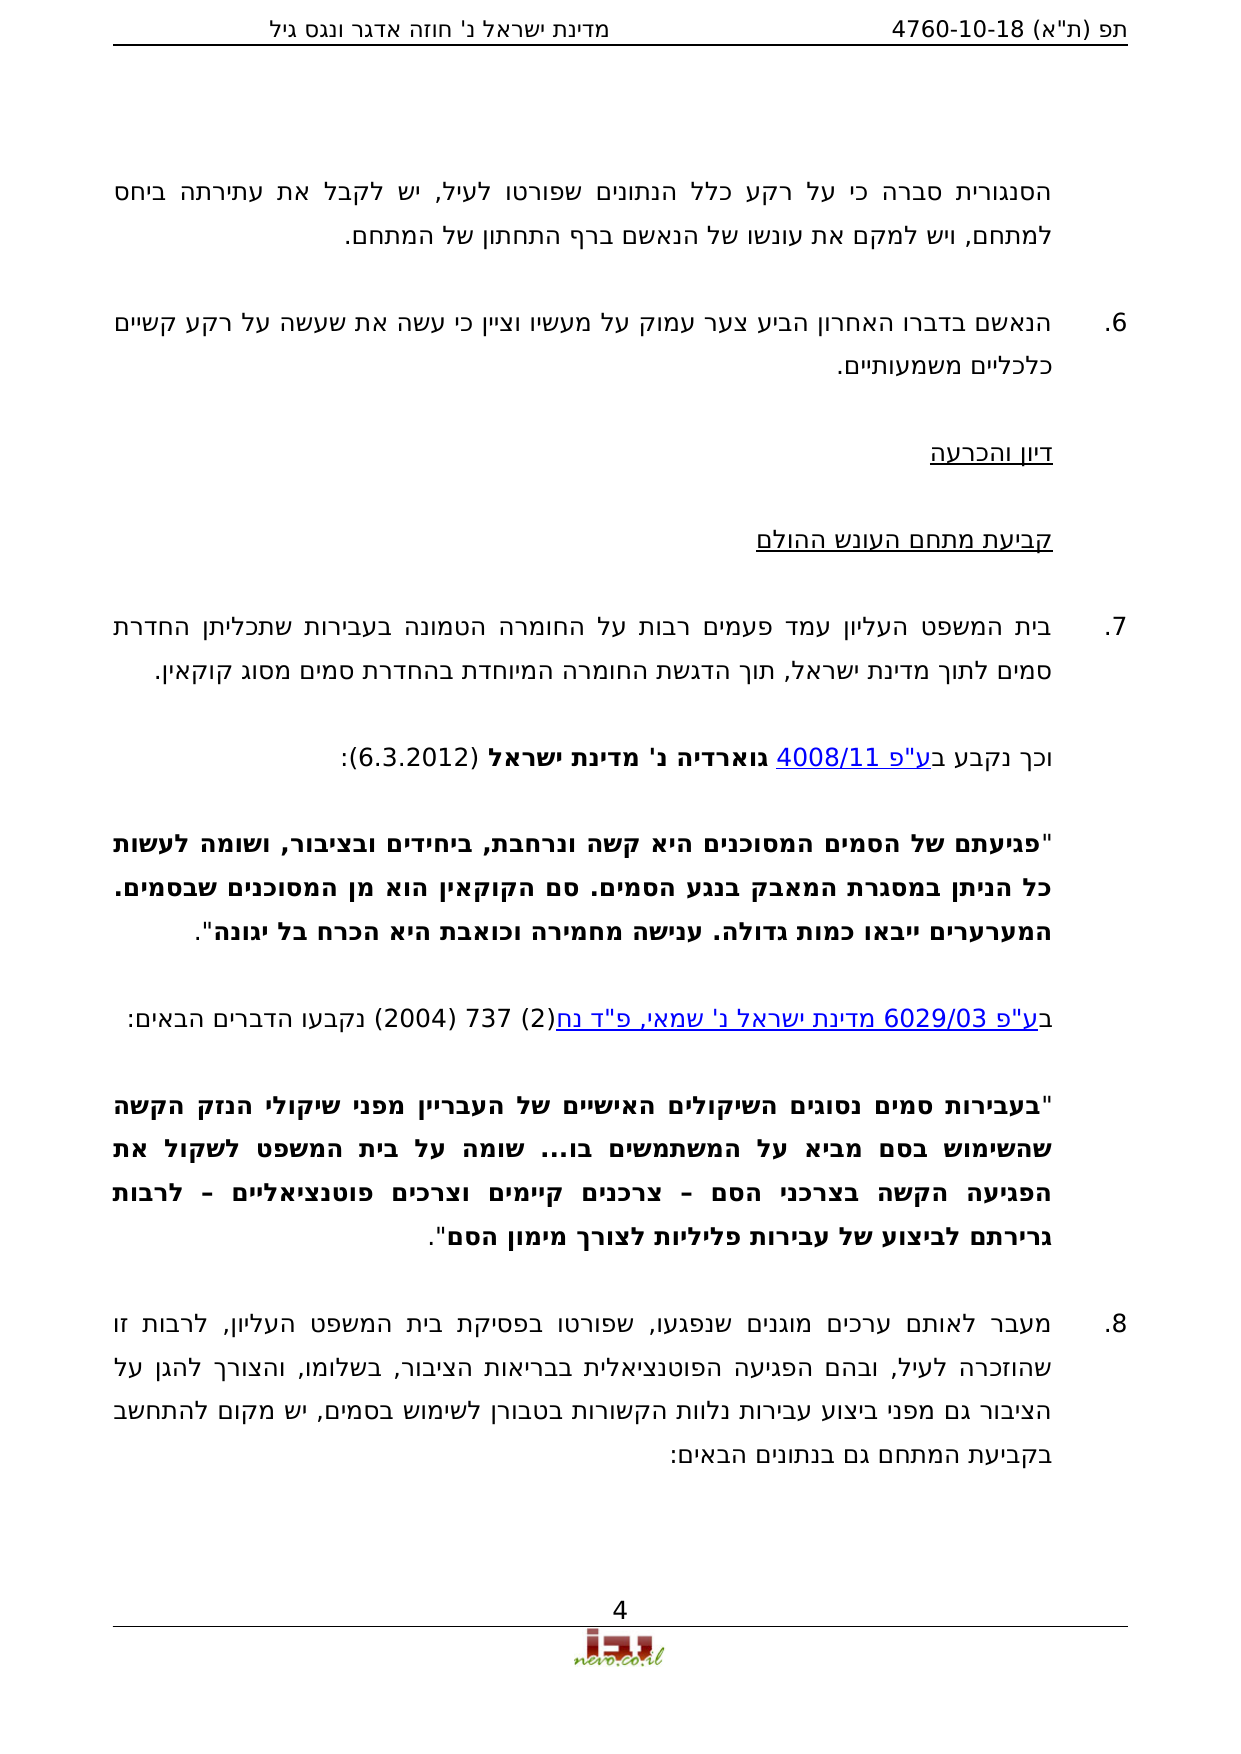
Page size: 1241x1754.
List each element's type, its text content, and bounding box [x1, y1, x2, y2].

picture [574, 1628, 666, 1667]
text "פגיעתם של הסמים המסוכנים היא קשה ונרחבת, ביחידים ובציבור, ושומה לעשות כל הניתן במסגרת המאבק בנגע הסמים. סם הקוקאין הוא מן המסוכנים שבסמים. המערערים ייבאו כמות גדולה. ענישה מחמירה וכואבת היא הכרח בל יגונה". [112, 830, 1128, 946]
text דיון והכרעה [112, 438, 1128, 468]
text 8. מעבר לאותם ערכים מוגנים שנפגעו, שפורטו בפסיקת בית המשפט העליון, לרבות זו שהוזכרה לעיל, ובהם הפגיעה הפוטנציאלית בבריאות הציבור, בשלומו, והצורך להגן על הציבור גם מפני ביצוע עבירות נלוות הקשורות בטבורן לשימוש בסמים, יש מקום להתחשב בקביעת המתחם גם בנתונים הבאים: [112, 1309, 1128, 1469]
text בע"פ 6029/03 מדינת ישראל נ' שמאי, פ"ד נח(2) 737 (2004) נקבעו הדברים הבאים: [112, 1004, 1128, 1033]
text 6. הנאשם בדברו האחרון הביע צער עמוק על מעשיו וציין כי עשה את שעשה על רקע קשיים כלכליים משמעותיים. [112, 308, 1128, 381]
text וכך נקבע בע"פ 4008/11 גוארדיה נ' מדינת ישראל (6.3.2012): [112, 743, 1128, 772]
text "בעבירות סמים נסוגים השיקולים האישיים של העבריין מפני שיקולי הנזק הקשה שהשימוש בסם מביא על המשתמשים בו... שומה על בית המשפט לשקול את הפגיעה הקשה בצרכני הסם – צרכנים קיימים וצרכים פוטנציאליים – לרבות גרירתם לביצוע של עבירות פליליות לצורך מימון הסם". [112, 1091, 1128, 1251]
text קביעת מתחם העונש ההולם [112, 525, 1128, 554]
text 7. בית המשפט העליון עמד פעמים רבות על החומרה הטמונה בעבירות שתכליתן החדרת סמים לתוך מדינת ישראל, תוך הדגשת החומרה המיוחדת בהחדרת סמים מסוג קוקאין. [112, 612, 1128, 685]
text הסנגורית סברה כי על רקע כלל הנתונים שפורטו לעיל, יש לקבל את עתירתה ביחס למתחם, ויש למקם את עונשו של הנאשם ברף התחתון של המתחם. [112, 177, 1128, 250]
